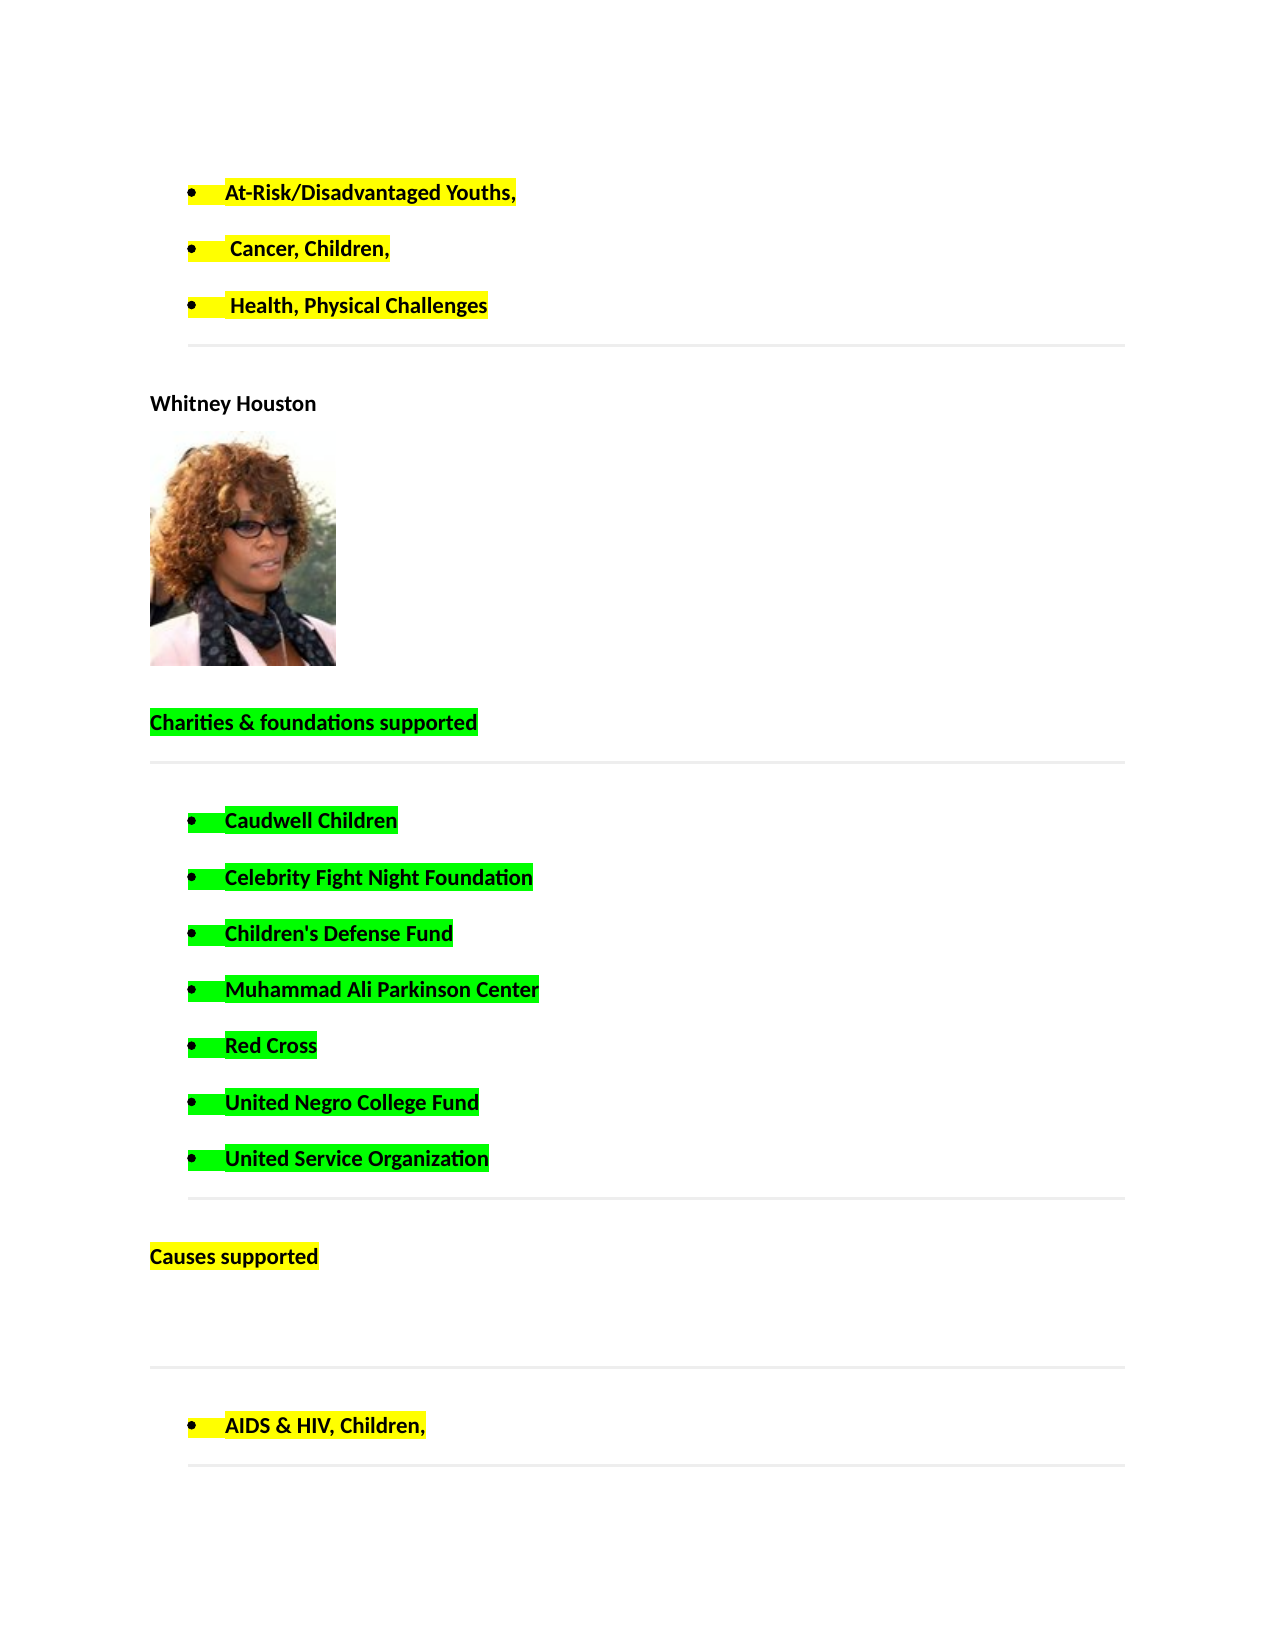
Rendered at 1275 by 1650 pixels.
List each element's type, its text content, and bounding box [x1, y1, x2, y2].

text Charities & foundations supported [150, 680, 1125, 761]
list At-Risk/Disadvantaged Youths, [187, 150, 1125, 206]
list United Service Organization [187, 1116, 1125, 1200]
list Children's Defense Fund [187, 891, 1125, 947]
list Red Cross [187, 1003, 1125, 1059]
text Whitney Houston [150, 361, 1125, 417]
list Caudwell Children [187, 778, 1125, 834]
picture [150, 431, 336, 666]
text Causes supported [150, 1214, 1125, 1270]
list AIDS & HIV, Children, [187, 1383, 1125, 1467]
list United Negro College Fund [187, 1059, 1125, 1116]
list Cancer, Children, [187, 206, 1125, 262]
list Muhammad Ali Parkinson Center [187, 947, 1125, 1003]
list Health, Physical Challenges [187, 262, 1125, 347]
list Celebrity Fight Night Foundation [187, 834, 1125, 891]
